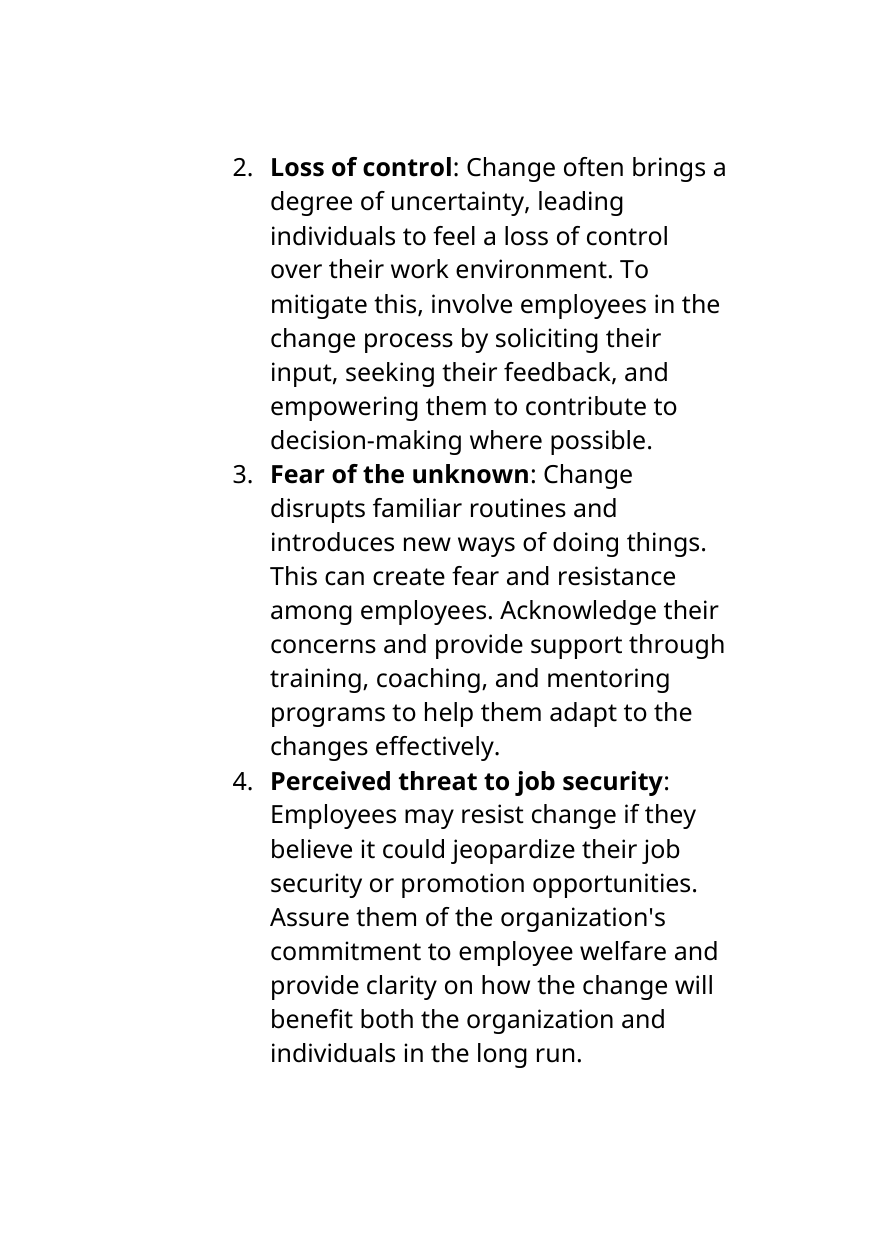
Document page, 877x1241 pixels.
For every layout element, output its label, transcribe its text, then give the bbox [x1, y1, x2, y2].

list Loss of control: Change often brings a degree of uncertainty, leading individuals to feel a loss of control over their work environment. To mitigate this, involve employees in the change process by soliciting their input, seeking their feedback, and empowering them to contribute to decision-making where possible. [232, 150, 727, 457]
list Perceived threat to job security: Employees may resist change if they believe it could jeopardize their job security or promotion opportunities. Assure them of the organization's commitment to employee welfare and provide clarity on how the change will benefit both the organization and individuals in the long run. [232, 763, 727, 1070]
list Fear of the unknown: Change disrupts familiar routines and introduces new ways of doing things. This can create fear and resistance among employees. Acknowledge their concerns and provide support through training, coaching, and mentoring programs to help them adapt to the changes effectively. [232, 457, 727, 763]
